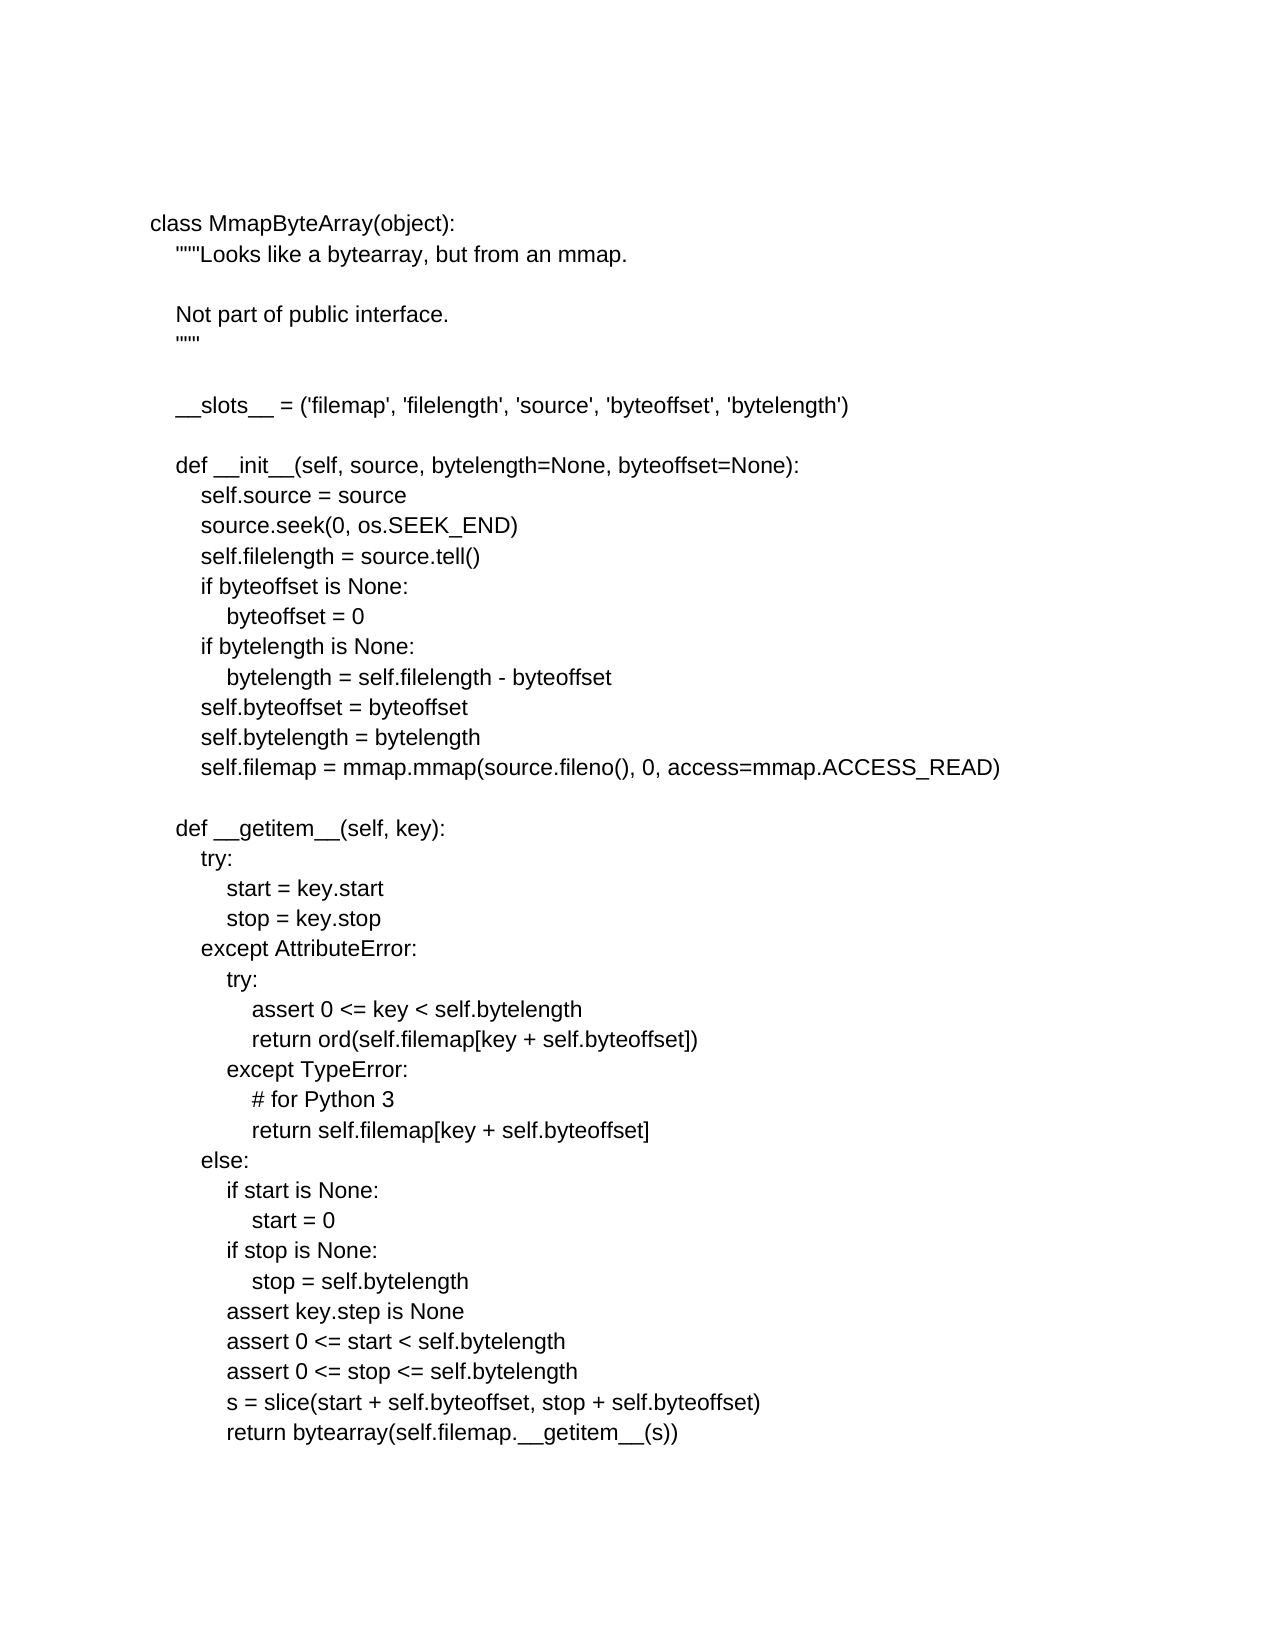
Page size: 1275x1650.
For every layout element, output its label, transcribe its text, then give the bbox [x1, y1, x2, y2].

text self.filemap = mmap.mmap(source.fileno(), 0, access=mmap.ACCESS_READ) [150, 754, 1125, 781]
text if start is None: [150, 1177, 1125, 1203]
text self.byteoffset = byteoffset [150, 694, 1125, 720]
text if bytelength is None: [150, 633, 1125, 660]
text self.filelength = source.tell() [150, 543, 1125, 569]
text return self.filemap[key + self.byteoffset] [150, 1117, 1125, 1143]
text self.source = source [150, 482, 1125, 509]
text assert 0 <= start < self.bytelength [150, 1328, 1125, 1354]
text if byteoffset is None: [150, 573, 1125, 599]
text else: [150, 1147, 1125, 1173]
text return ord(self.filemap[key + self.byteoffset]) [150, 1026, 1125, 1052]
text byteoffset = 0 [150, 603, 1125, 629]
text try: [150, 845, 1125, 871]
text except AttributeError: [150, 935, 1125, 962]
text return bytearray(self.filemap.__getitem__(s)) [150, 1419, 1125, 1445]
text Not part of public interface. [150, 301, 1125, 327]
text source.seek(0, os.SEEK_END) [150, 512, 1125, 539]
text # for Python 3 [150, 1086, 1125, 1113]
text def __getitem__(self, key): [150, 814, 1125, 841]
text assert key.step is None [150, 1298, 1125, 1324]
text assert 0 <= key < self.bytelength [150, 996, 1125, 1022]
text """ [150, 331, 1125, 358]
text """Looks like a bytearray, but from an mmap. [150, 241, 1125, 267]
text bytelength = self.filelength - byteoffset [150, 663, 1125, 690]
text stop = self.bytelength [150, 1268, 1125, 1294]
text try: [150, 966, 1125, 992]
text def __init__(self, source, bytelength=None, byteoffset=None): [150, 452, 1125, 478]
text self.bytelength = bytelength [150, 724, 1125, 750]
text s = slice(start + self.byteoffset, stop + self.byteoffset) [150, 1388, 1125, 1415]
text class MmapByteArray(object): [150, 210, 1125, 237]
text start = 0 [150, 1207, 1125, 1234]
text if stop is None: [150, 1237, 1125, 1264]
text start = key.start [150, 875, 1125, 901]
text stop = key.stop [150, 905, 1125, 932]
text __slots__ = ('filemap', 'filelength', 'source', 'byteoffset', 'bytelength') [150, 392, 1125, 418]
text assert 0 <= stop <= self.bytelength [150, 1358, 1125, 1385]
text except TypeError: [150, 1056, 1125, 1083]
